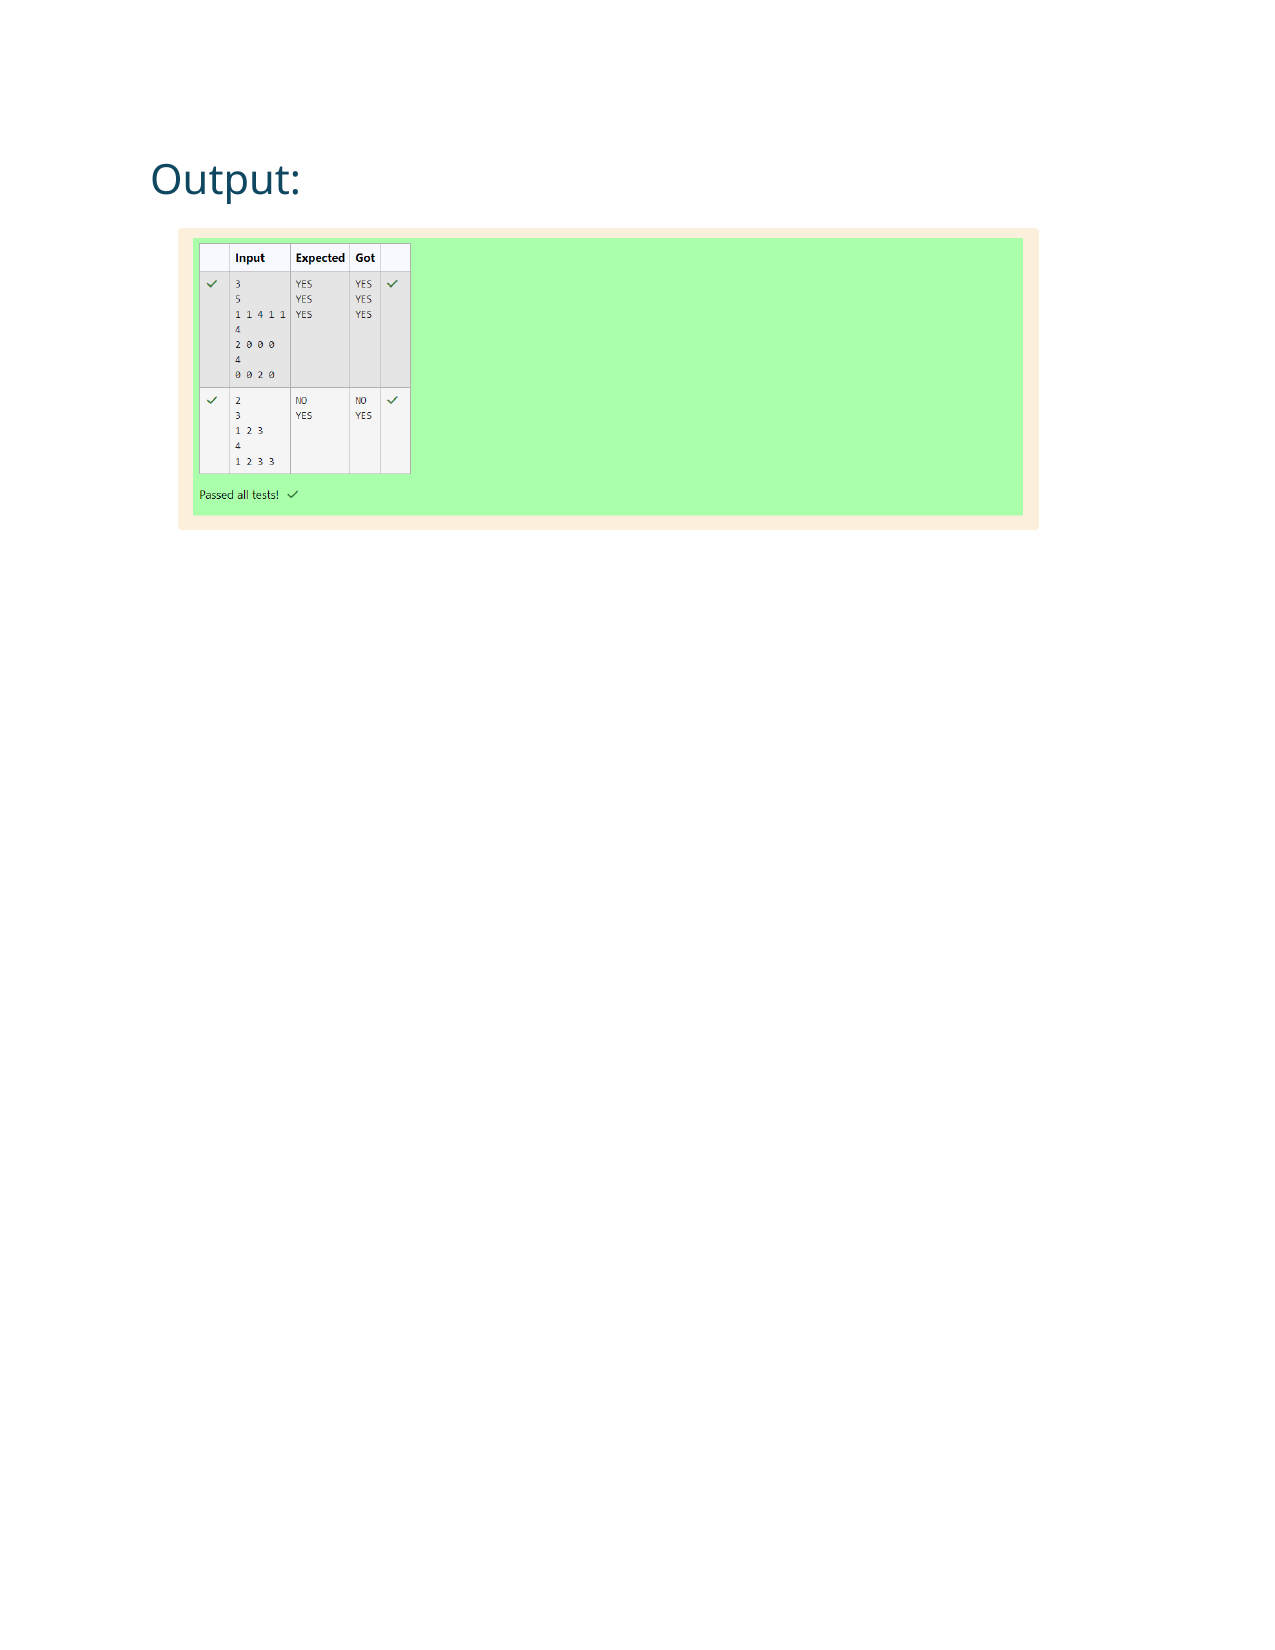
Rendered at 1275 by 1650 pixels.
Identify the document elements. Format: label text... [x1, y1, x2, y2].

subtitle Output: [150, 150, 1125, 207]
picture [168, 225, 1044, 533]
